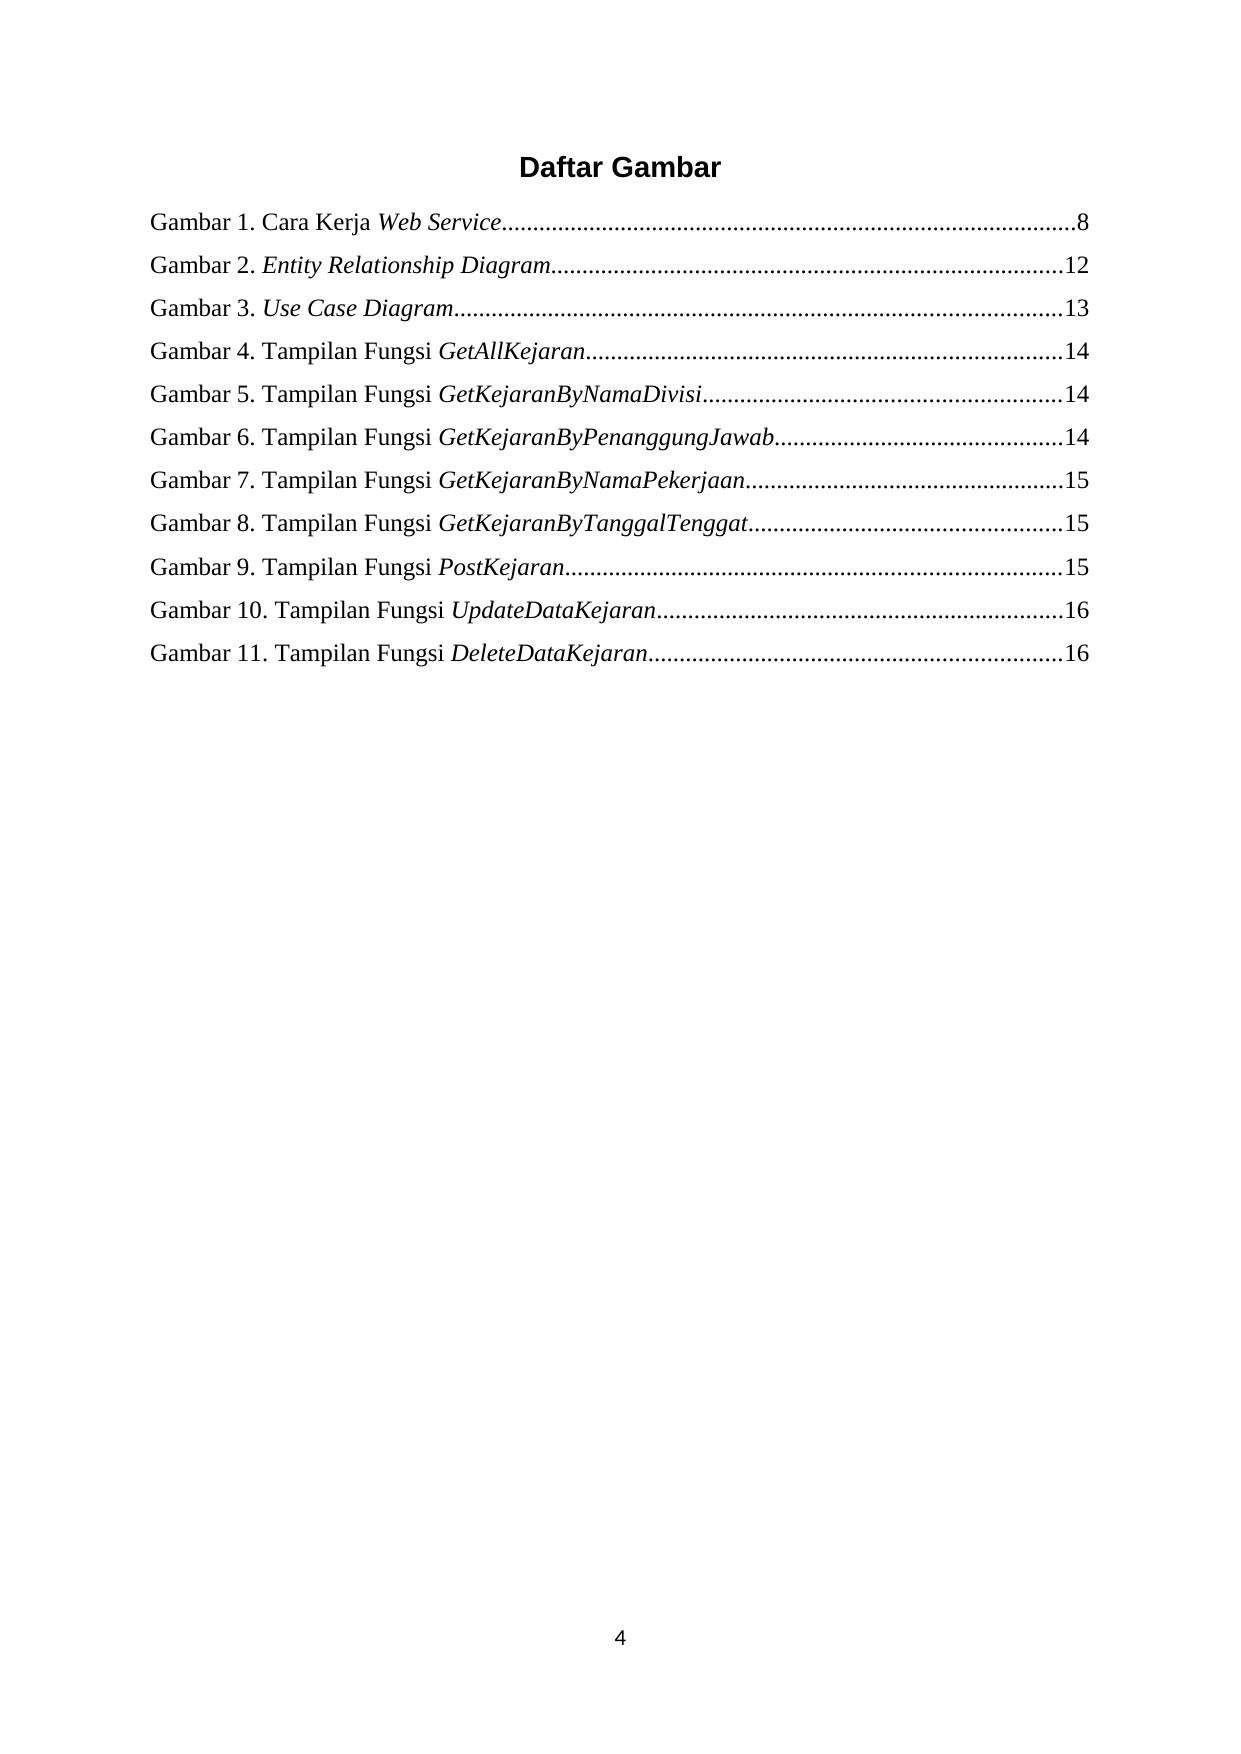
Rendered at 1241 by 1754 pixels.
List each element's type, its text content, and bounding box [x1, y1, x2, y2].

text Gambar 9. Tampilan Fungsi PostKejaran 15 [150, 552, 1090, 580]
text Gambar 1. Cara Kerja Web Service 8 [150, 207, 1090, 235]
text Gambar 11. Tampilan Fungsi DeleteDataKejaran 16 [150, 638, 1090, 667]
title Daftar Gambar [150, 150, 1090, 183]
text Gambar 8. Tampilan Fungsi GetKejaranByTanggalTenggat 15 [150, 508, 1090, 537]
text Gambar 6. Tampilan Fungsi GetKejaranByPenanggungJawab 14 [150, 422, 1090, 451]
text Gambar 4. Tampilan Fungsi GetAllKejaran 14 [150, 336, 1090, 365]
text Gambar 10. Tampilan Fungsi UpdateDataKejaran 16 [150, 595, 1090, 623]
text Gambar 2. Entity Relationship Diagram 12 [150, 250, 1090, 278]
text Gambar 7. Tampilan Fungsi GetKejaranByNamaPekerjaan 15 [150, 465, 1090, 494]
text Gambar 3. Use Case Diagram 13 [150, 293, 1090, 322]
text Gambar 5. Tampilan Fungsi GetKejaranByNamaDivisi 14 [150, 379, 1090, 408]
